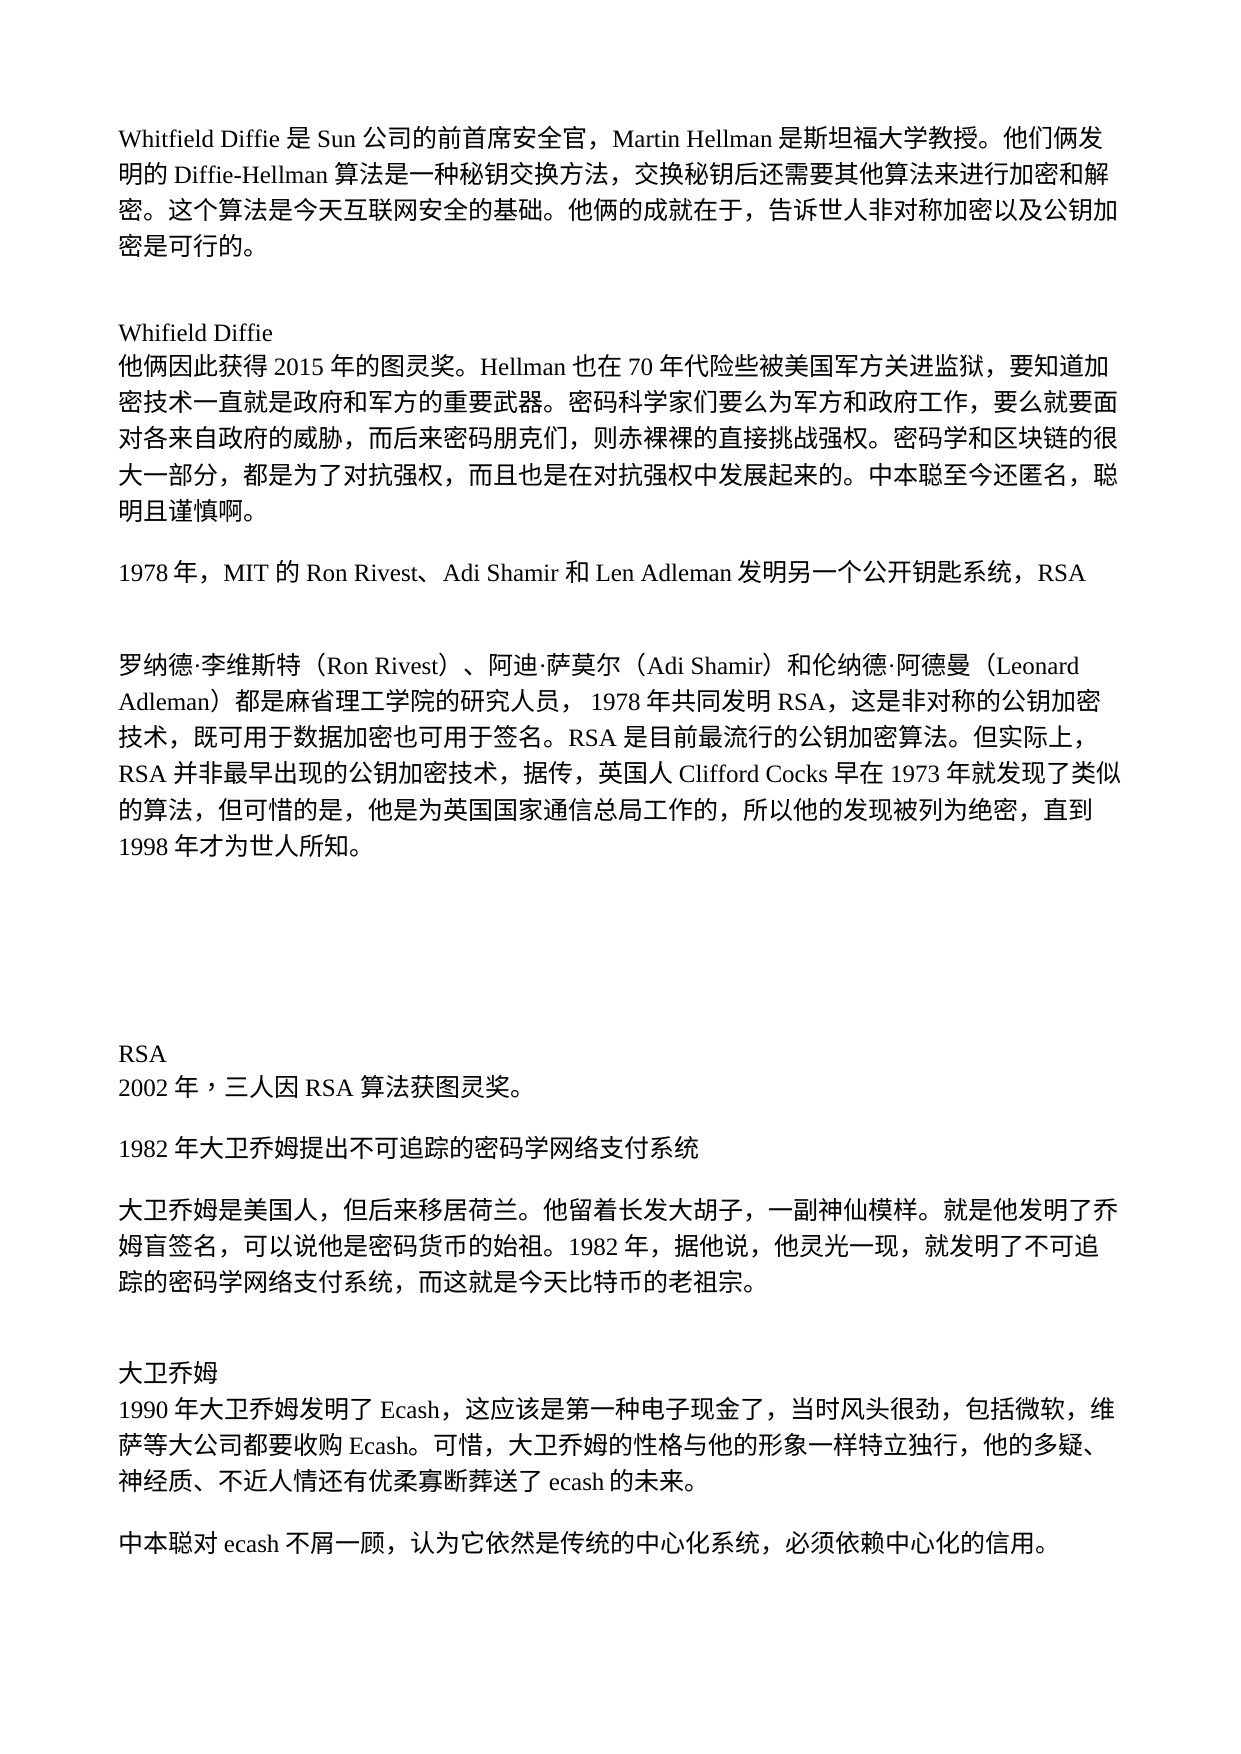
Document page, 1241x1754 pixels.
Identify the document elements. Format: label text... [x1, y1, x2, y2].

text 大卫乔姆是美国人，但后来移居荷兰。他留着长发大胡子，一副神仙模样。就是他发明了乔姆盲签名，可以说他是密码货币的始祖。1982 年，据他说，他灵光一现，就发明了不可追踪的密码学网络支付系统，而这就是今天比特币的老祖宗。 [118, 1190, 1122, 1299]
text 罗纳德·李维斯特（Ron Rivest）、阿迪·萨莫尔（Adi Shamir）和伦纳德·阿德曼（Leonard Adleman）都是麻省理工学院的研究人员， 1978 年共同发明 RSA，这是非对称的公钥加密技术，既可用于数据加密也可用于签名。RSA 是目前最流行的公钥加密算法。但实际上，RSA 并非最早出现的公钥加密技术，据传，英国人 Clifford Cocks 早在 1973 年就发现了类似的算法，但可惜的是，他是为英国国家通信总局工作的，所以他的发现被列为绝密，直到 1998 年才为世人所知。 [118, 645, 1122, 894]
text Whitfield Diffie 是 Sun 公司的前首席安全官，Martin Hellman 是斯坦福大学教授。他们俩发明的 Diffie-Hellman 算法是一种秘钥交换方法，交换秘钥后还需要其他算法来进行加密和解密。这个算法是今天互联网安全的基础。他俩的成就在于，告诉世人非对称加密以及公钥加密是可行的。 [118, 118, 1122, 263]
text RSA [118, 1038, 1122, 1068]
text 1990 年大卫乔姆发明了 Ecash，这应该是第一种电子现金了，当时风头很劲，包括微软，维萨等大公司都要收购 Ecash。可惜，大卫乔姆的性格与他的形象一样特立独行，他的多疑、神经质、不近人情还有优柔寡断葬送了 ecash的未来。 [118, 1389, 1122, 1498]
text 1978年，MIT 的 Ron Rivest、Adi Shamir 和 Len Adleman发明另一个公开钥匙系统，RSA [118, 553, 1122, 620]
text 1982 年大卫乔姆提出不可追踪的密码学网络支付系统 [118, 1129, 1122, 1165]
text 他俩因此获得 2015 年的图灵奖。Hellman 也在 70 年代险些被美国军方关进监狱，要知道加密技术一直就是政府和军方的重要武器。密码科学家们要么为军方和政府工作，要么就要面对各来自政府的威胁，而后来密码朋克们，则赤裸裸的直接挑战强权。密码学和区块链的很大一部分，都是为了对抗强权，而且也是在对抗强权中发展起来的。中本聪至今还匿名，聪明且谨慎啊。 [118, 346, 1122, 528]
text Whifield Diffie [118, 317, 1122, 346]
text 2002 年，三人因 RSA 算法获图灵奖。 [118, 1068, 1122, 1104]
text 大卫乔姆 [118, 1353, 1122, 1389]
text 中本聪对 ecash 不屑一顾，认为它依然是传统的中心化系统，必须依赖中心化的信用。 [118, 1523, 1122, 1559]
